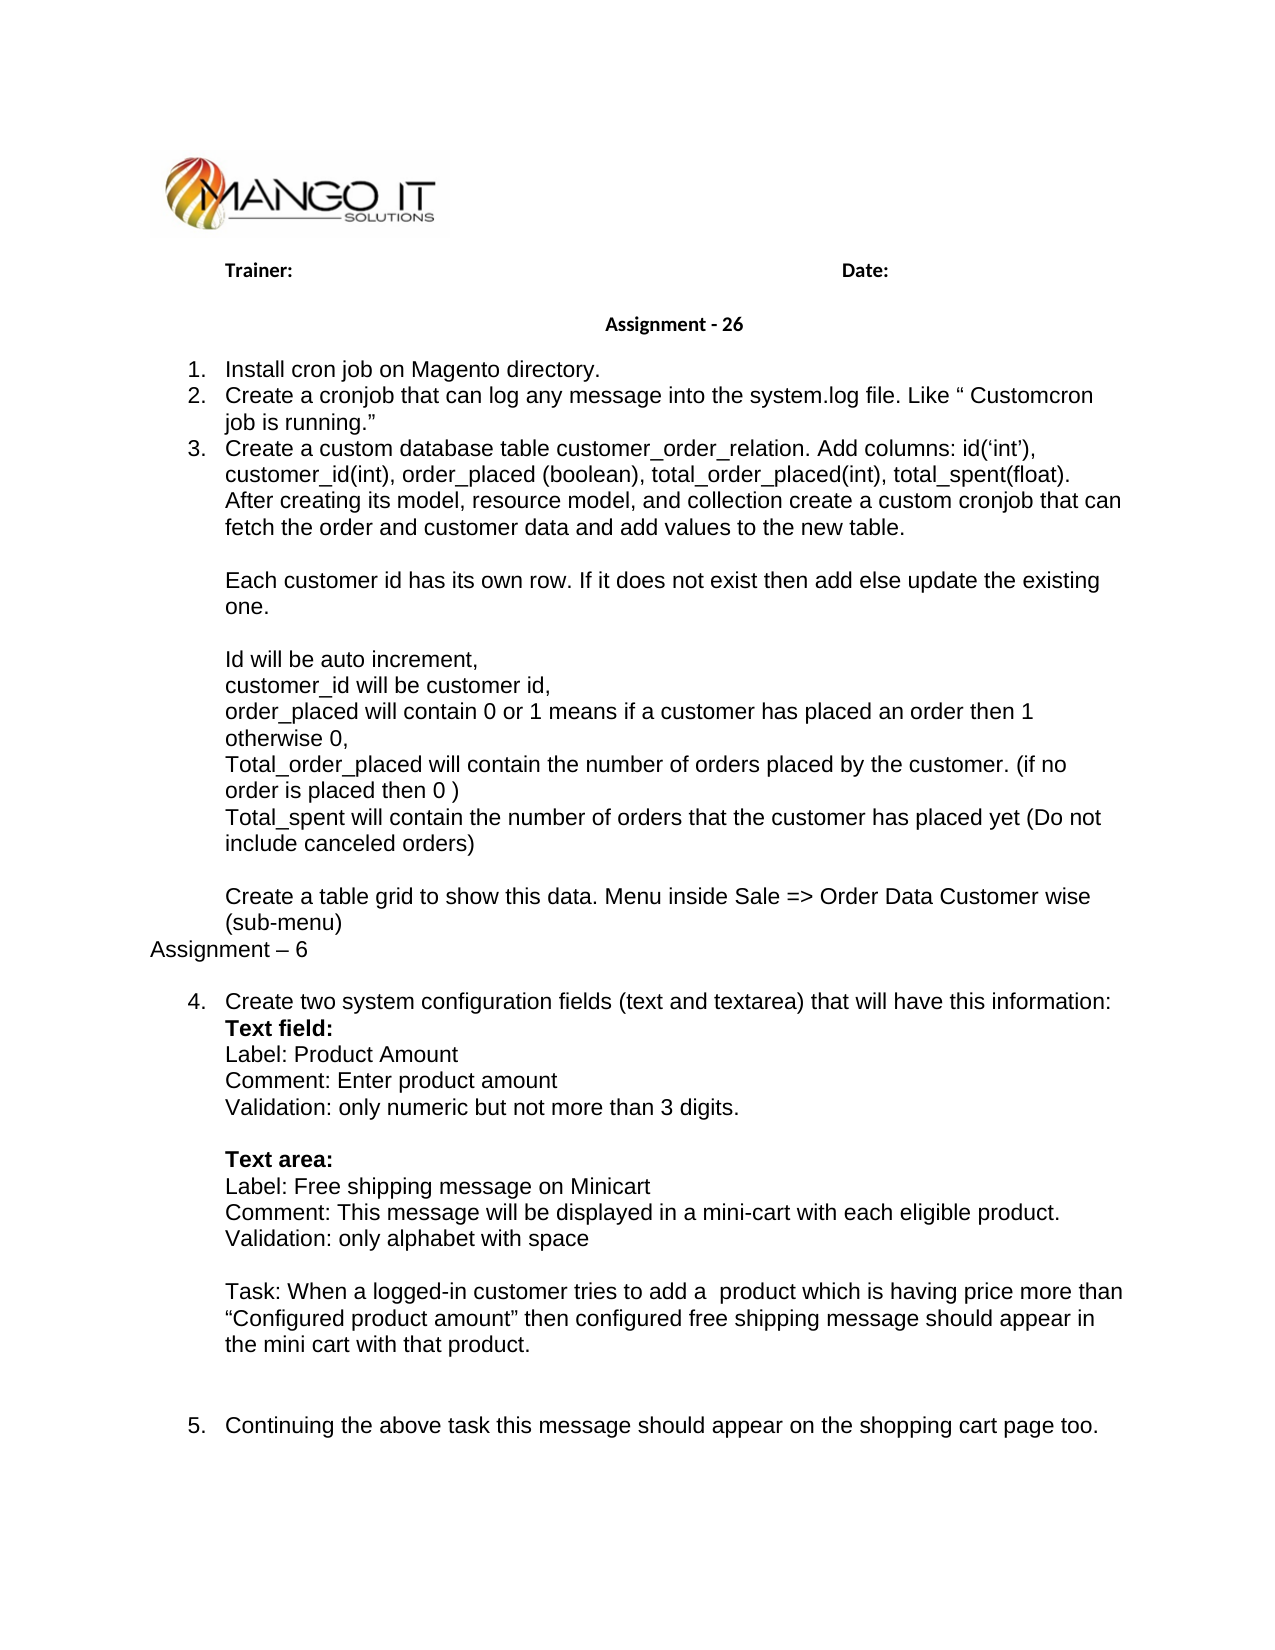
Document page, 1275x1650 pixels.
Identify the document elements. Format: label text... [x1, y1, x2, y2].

list Create a cronjob that can log any message into the system.log file. Like “ Customcron job is running.” [187, 382, 1125, 435]
list Install cron job on Magento directory. [187, 356, 1125, 382]
picture [150, 150, 451, 238]
list Continuing the above task this message should appear on the shopping cart page too. [187, 1412, 1125, 1439]
list Trainer: Date: Assignment - 26 [225, 257, 1125, 337]
text Assignment – 6 [150, 936, 1125, 962]
list Create a custom database table customer_order_relation. Add columns: id(‘int’), customer_id(int), order_placed (boolean), total_order_placed(int), total_spent(float). After creating its model, resource model, and collection create a custom cronjob that can fetch the order and customer data and add values to the new table. Each customer id has its own row. If it does not exist then add else update the existing one. Id will be auto increment, customer_id will be customer id, order_placed will contain 0 or 1 means if a customer has placed an order then 1 otherwise 0, Total_order_placed will contain the number of orders placed by the customer. (if no order is placed then 0 ) Total_spent will contain the number of orders that the customer has placed yet (Do not include canceled orders) Create a table grid to show this data. Menu inside Sale => Order Data Customer wise (sub-menu) [187, 435, 1125, 936]
list Create two system configuration fields (text and textarea) that will have this information: Text field: Label: Product Amount Comment: Enter product amount Validation: only numeric but not more than 3 digits. Text area: Label: Free shipping message on Minicart Comment: This message will be displayed in a mini-cart with each eligible product. Validation: only alphabet with space Task: When a logged-in customer tries to add a product which is having price more than “Configured product amount” then configured free shipping message should appear in the mini cart with that product. [187, 988, 1125, 1412]
